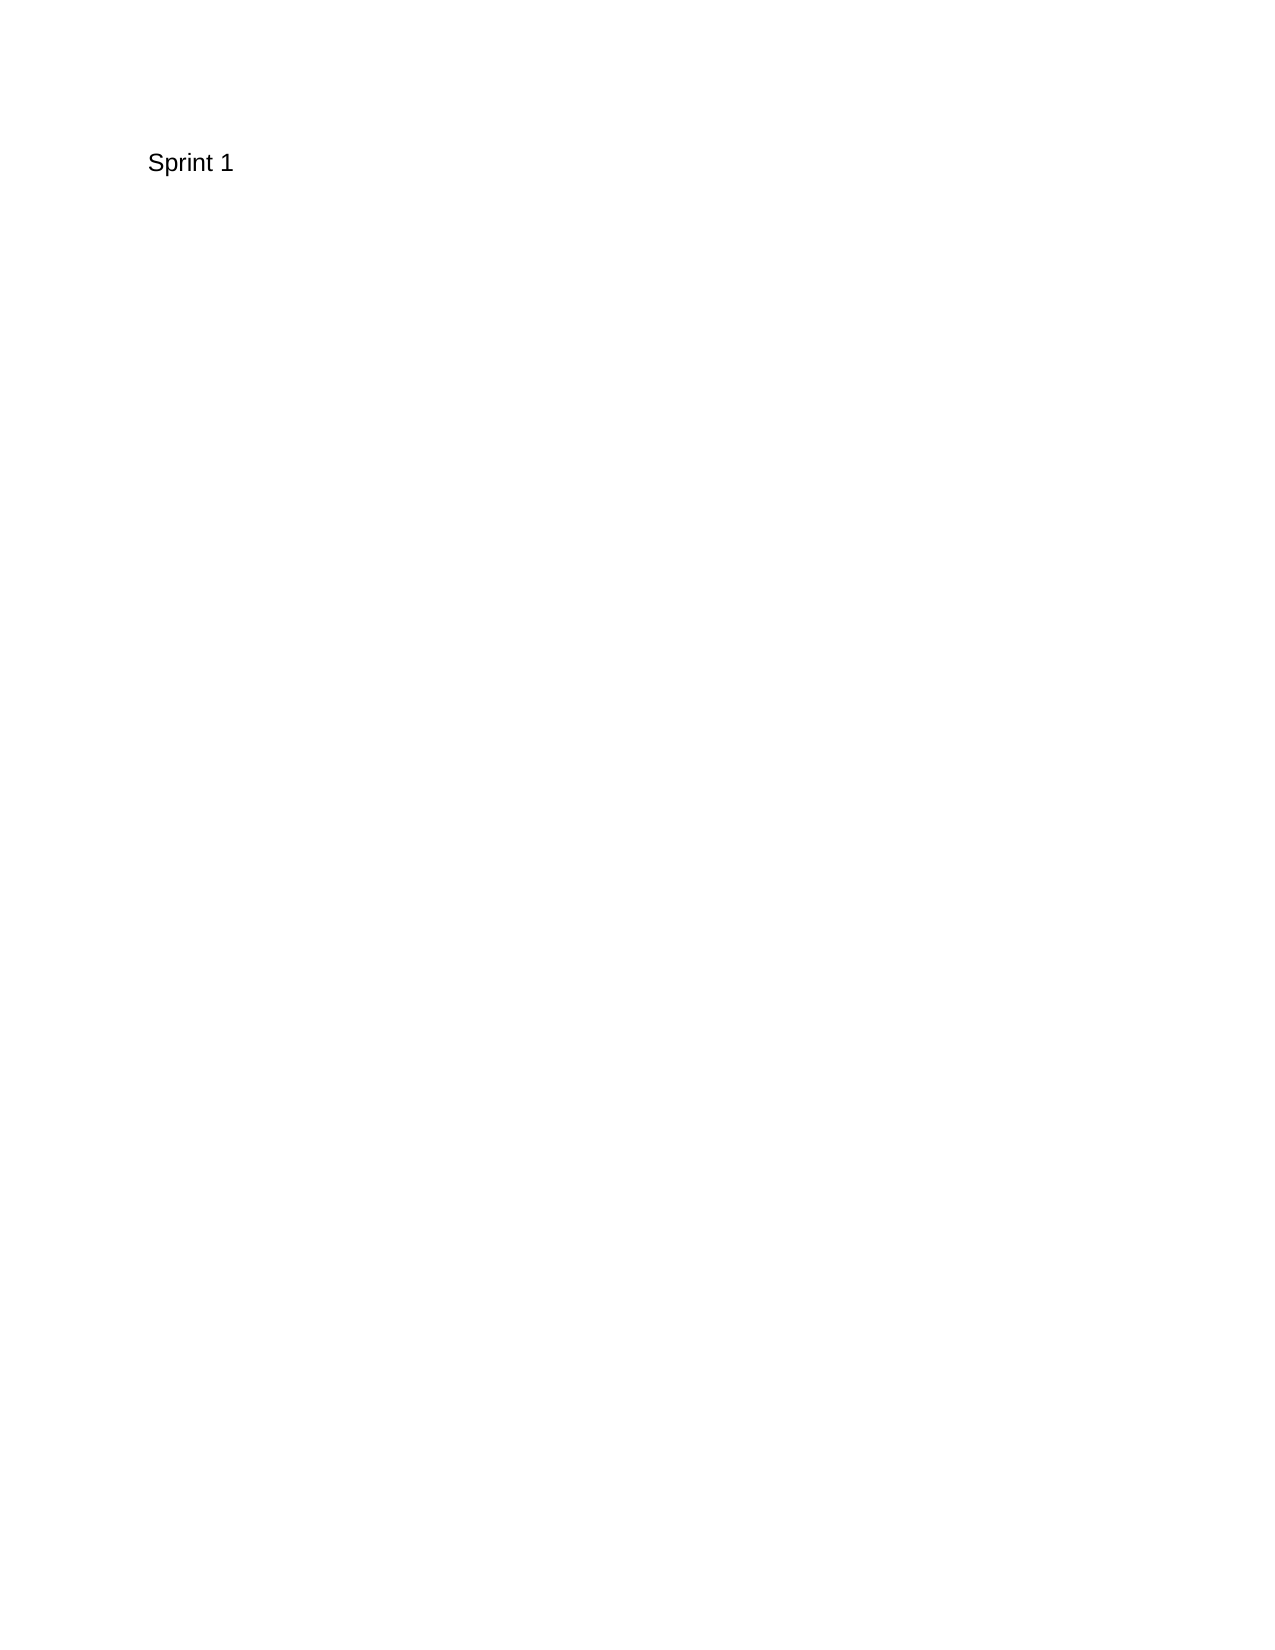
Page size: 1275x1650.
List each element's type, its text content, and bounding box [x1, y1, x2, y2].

text Sprint 1 [148, 148, 1127, 176]
